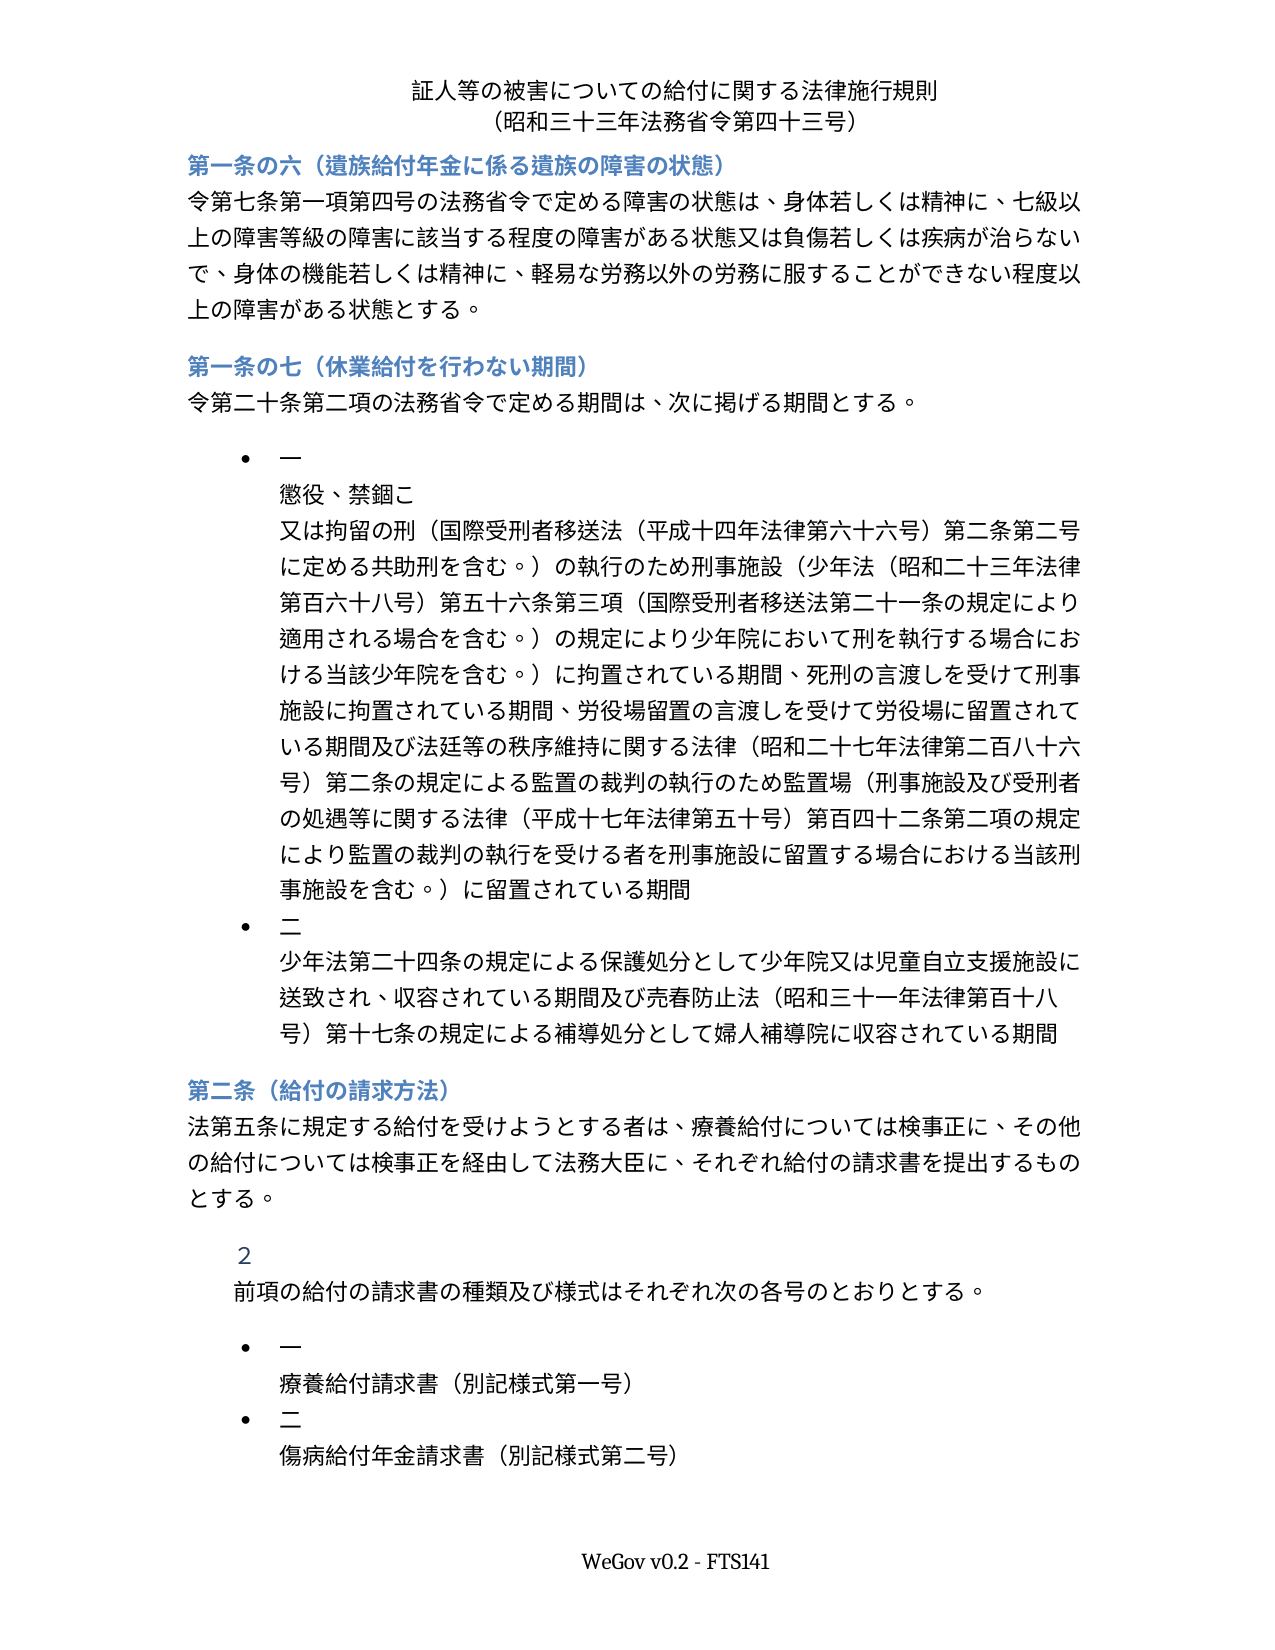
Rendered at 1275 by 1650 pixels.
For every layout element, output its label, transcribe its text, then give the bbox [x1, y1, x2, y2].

list 二 少年法第二十四条の規定による保護処分として少年院又は児童自立支援施設に送致され、収容されている期間及び売春防止法（昭和三十一年法律第百十八号）第十七条の規定による補導処分として婦人補導院に収容されている期間 [242, 910, 1087, 1049]
text 令第七条第一項第四号の法務省令で定める障害の状態は、身体若しくは精神に、七級以上の障害等級の障害に該当する程度の障害がある状態又は負傷若しくは疾病が治らないで、身体の機能若しくは精神に、軽易な労務以外の労務に服することができない程度以上の障害がある状態とする。 [187, 186, 1087, 325]
subtitle 第一条の六（遺族給付年金に係る遺族の障害の状態） [187, 150, 1087, 181]
list 一 懲役、禁錮こ 又は拘留の刑（国際受刑者移送法（平成十四年法律第六十六号）第二条第二号に定める共助刑を含む。）の執行のため刑事施設（少年法（昭和二十三年法律第百六十八号）第五十六条第三項（国際受刑者移送法第二十一条の規定により適用される場合を含む。）の規定により少年院において刑を執行する場合における当該少年院を含む。）に拘置されている期間、死刑の言渡しを受けて刑事施設に拘置されている期間、労役場留置の言渡しを受けて労役場に留置されている期間及び法廷等の秩序維持に関する法律（昭和二十七年法律第二百八十六号）第二条の規定による監置の裁判の執行のため監置場（刑事施設及び受刑者の処遇等に関する法律（平成十七年法律第五十号）第百四十二条第二項の規定により監置の裁判の執行を受ける者を刑事施設に留置する場合における当該刑事施設を含む。）に留置されている期間 [242, 443, 1087, 906]
text 前項の給付の請求書の種類及び様式はそれぞれ次の各号のとおりとする。 [233, 1276, 1087, 1307]
list 一 療養給付請求書（別記様式第一号） [242, 1332, 1087, 1399]
list 二 傷病給付年金請求書（別記様式第二号） [242, 1404, 1087, 1471]
subtitle 第一条の七（休業給付を行わない期間） [187, 351, 1087, 382]
subtitle 第二条（給付の請求方法） [187, 1075, 1087, 1106]
subtitle ２ [233, 1239, 1087, 1271]
text 令第二十条第二項の法務省令で定める期間は、次に掲げる期間とする。 [187, 386, 1087, 418]
text 法第五条に規定する給付を受けようとする者は、療養給付については検事正に、その他の給付については検事正を経由して法務大臣に、それぞれ給付の請求書を提出するものとする。 [187, 1111, 1087, 1214]
